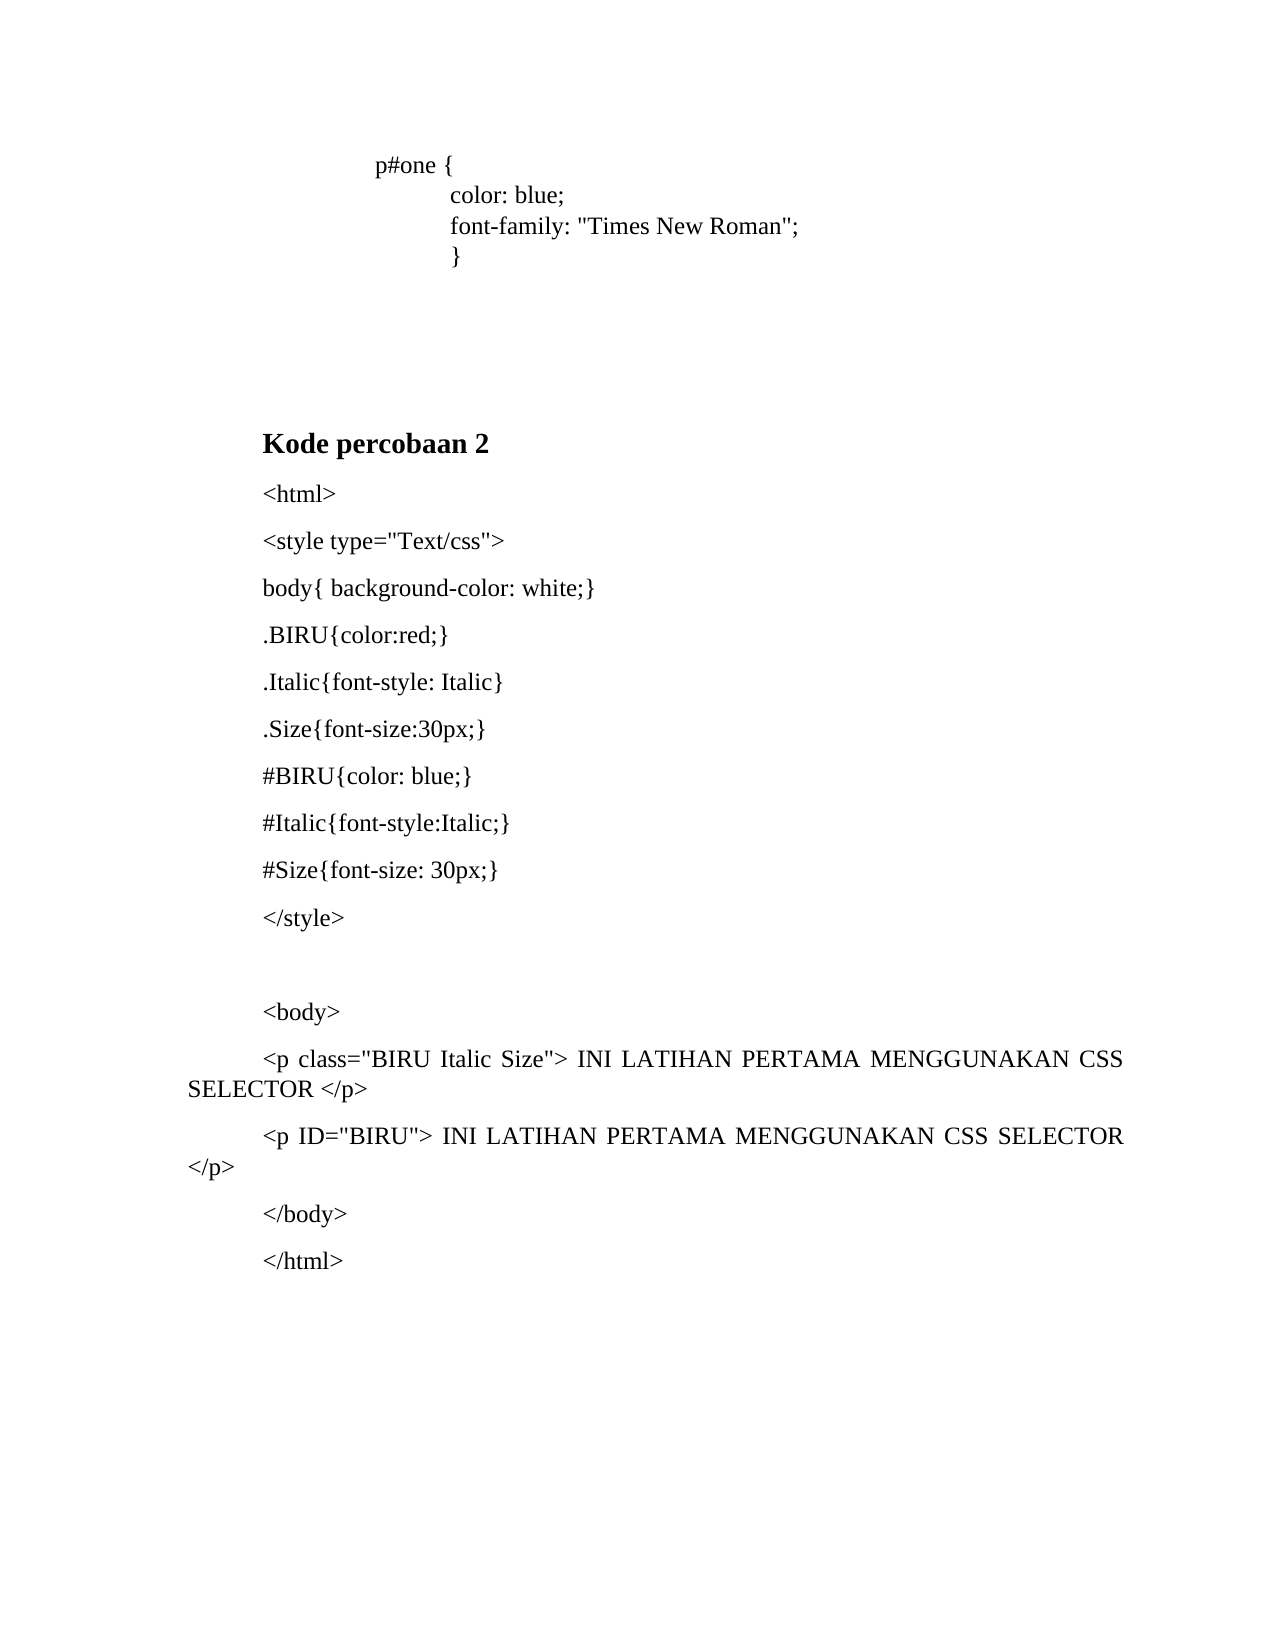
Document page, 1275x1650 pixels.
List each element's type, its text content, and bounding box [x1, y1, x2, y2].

list p#one { [300, 150, 1125, 179]
text <p ID="BIRU"> INI LATIHAN PERTAMA MENGGUNAKAN CSS SELECTOR </p> [187, 1121, 1125, 1181]
text .Size{font-size:30px;} [187, 714, 1125, 743]
text .Italic{font-style: Italic} [187, 667, 1125, 696]
text <style type="Text/css"> [187, 526, 1125, 555]
text <body> [187, 997, 1125, 1026]
list font-family: "Times New Roman"; [300, 211, 1125, 239]
text </body> [187, 1199, 1125, 1228]
text .BIRU{color:red;} [187, 620, 1125, 649]
text Kode percobaan 2 [187, 427, 1125, 460]
text </html> [187, 1246, 1125, 1275]
list color: blue; [300, 180, 1125, 209]
text #Italic{font-style:Italic;} [187, 808, 1125, 837]
text <html> [187, 479, 1125, 508]
text body{ background-color: white;} [187, 573, 1125, 602]
text #Size{font-size: 30px;} [187, 856, 1125, 884]
list } [300, 241, 1125, 270]
text <p class="BIRU Italic Size"> INI LATIHAN PERTAMA MENGGUNAKAN CSS SELECTOR </p> [187, 1044, 1125, 1103]
text #BIRU{color: blue;} [187, 761, 1125, 790]
text </style> [187, 903, 1125, 931]
